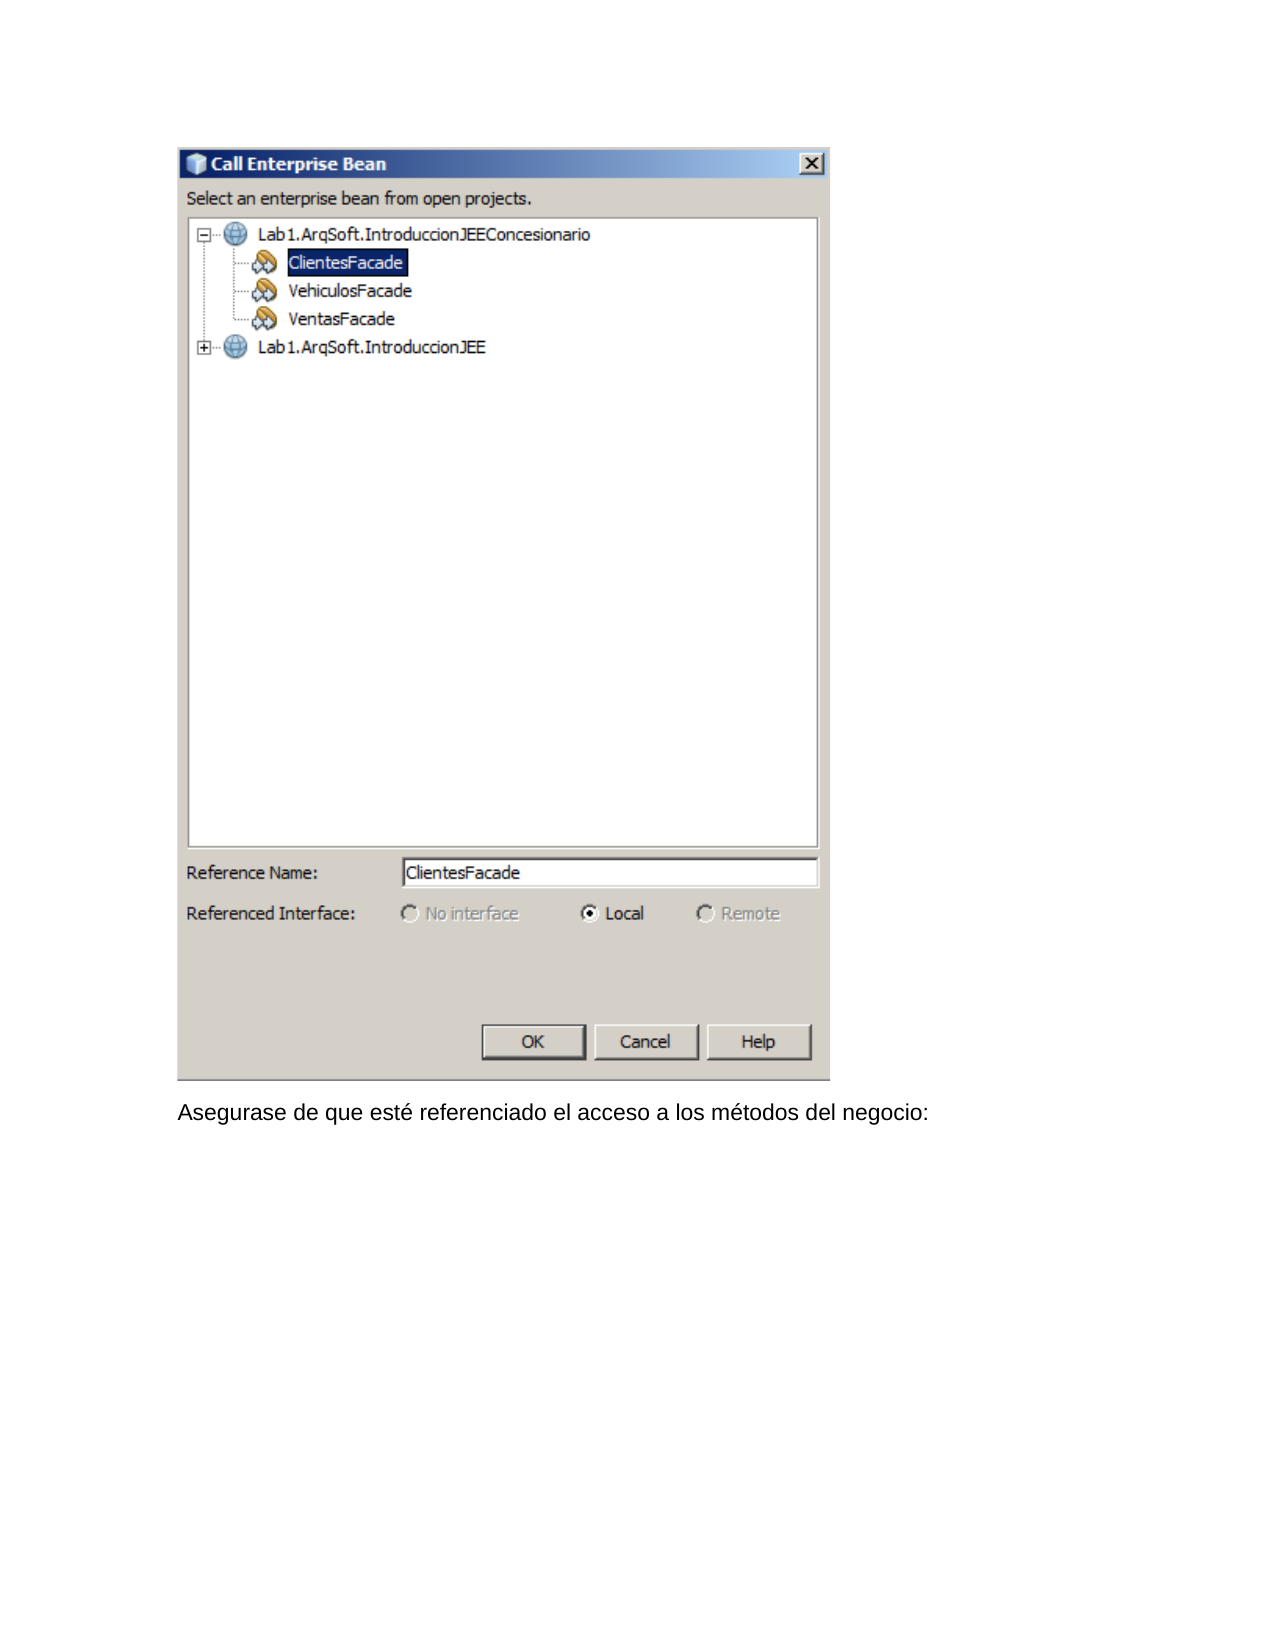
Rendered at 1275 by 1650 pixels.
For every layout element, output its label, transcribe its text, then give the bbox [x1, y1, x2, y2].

picture [177, 147, 831, 1081]
text Asegurase de que esté referenciado el acceso a los métodos del negocio: [177, 1099, 1098, 1126]
